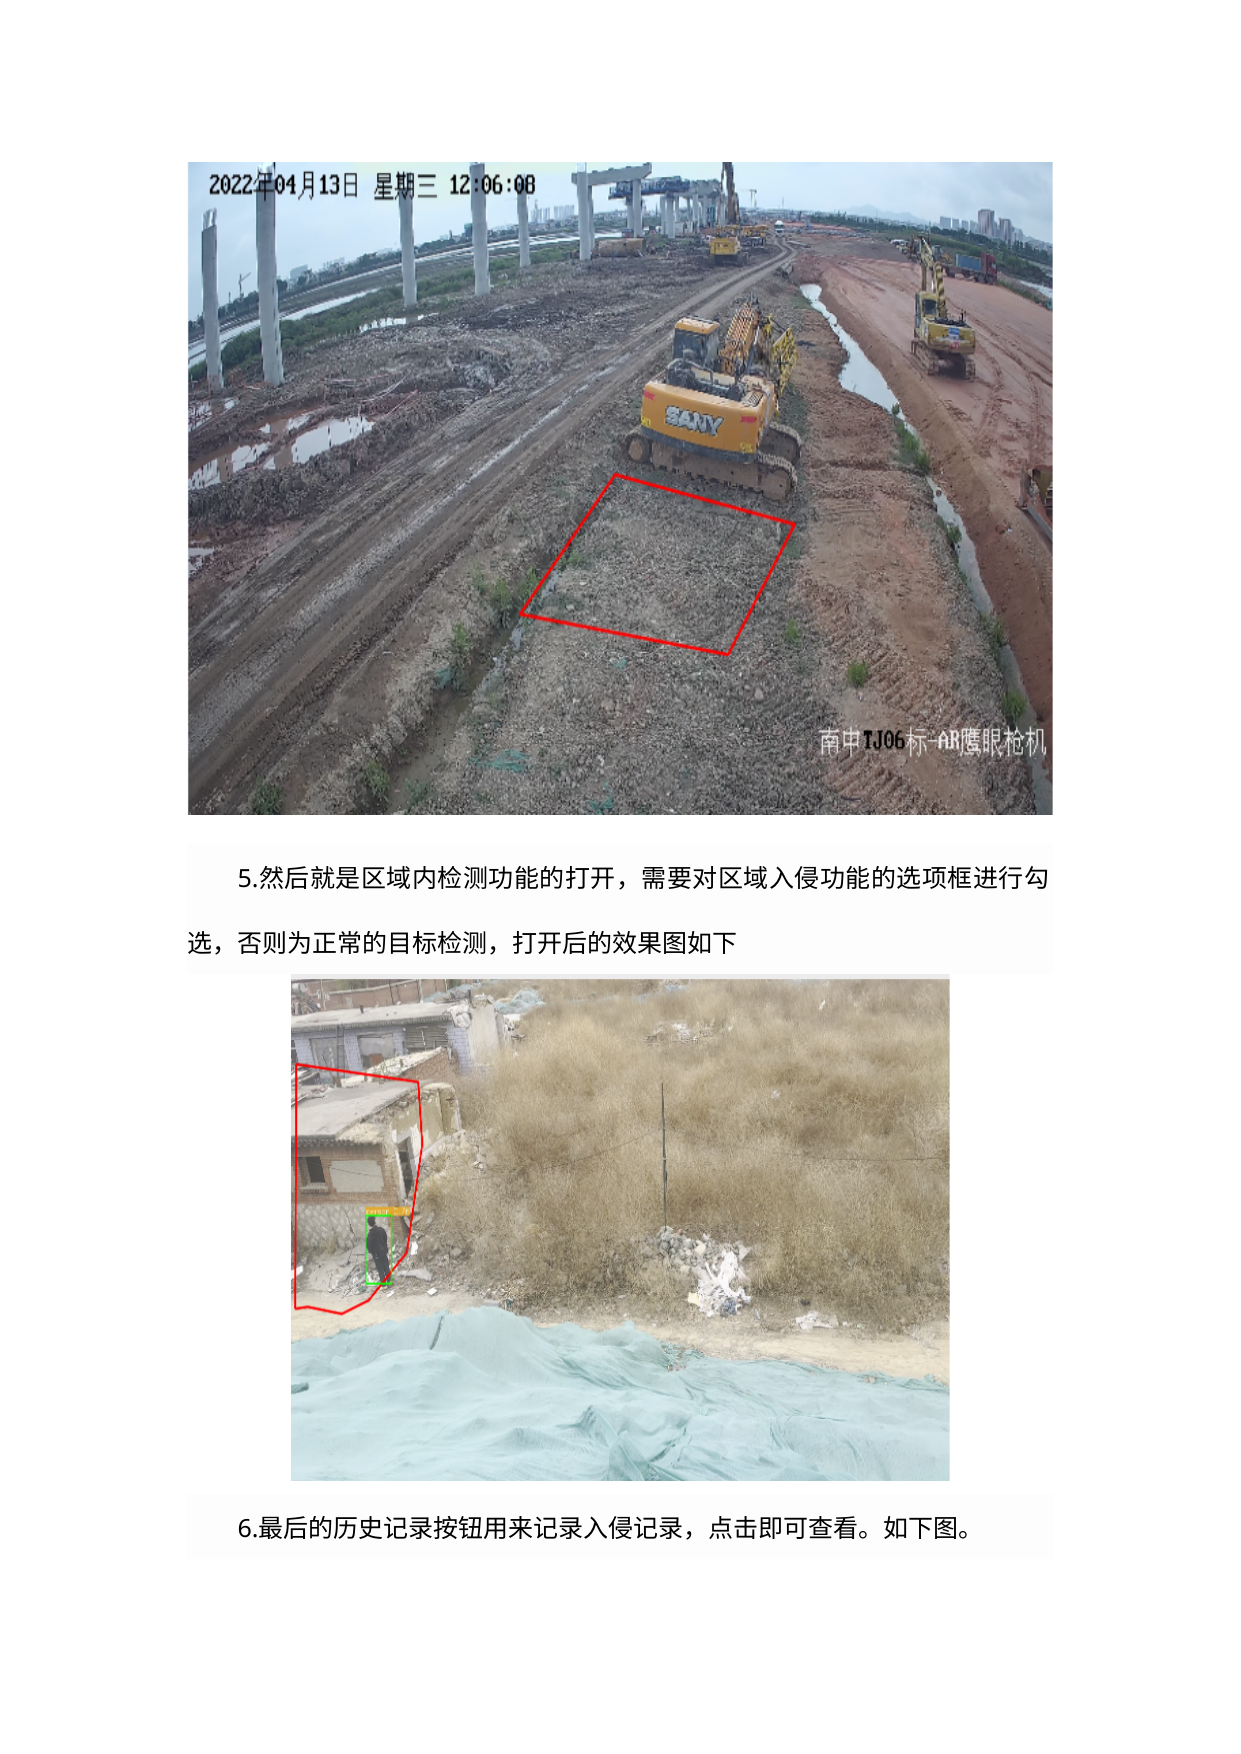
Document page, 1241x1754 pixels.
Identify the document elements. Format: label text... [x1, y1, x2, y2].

text 6.最后的历史记录按钮用来记录入侵记录，点击即可查看。如下图。 [187, 1494, 1053, 1559]
text 5.然后就是区域内检测功能的打开，需要对区域入侵功能的选项框进行勾选，否则为正常的目标检测，打开后的效果图如下 [187, 844, 1053, 974]
picture [290, 974, 950, 1481]
picture [187, 162, 1053, 815]
